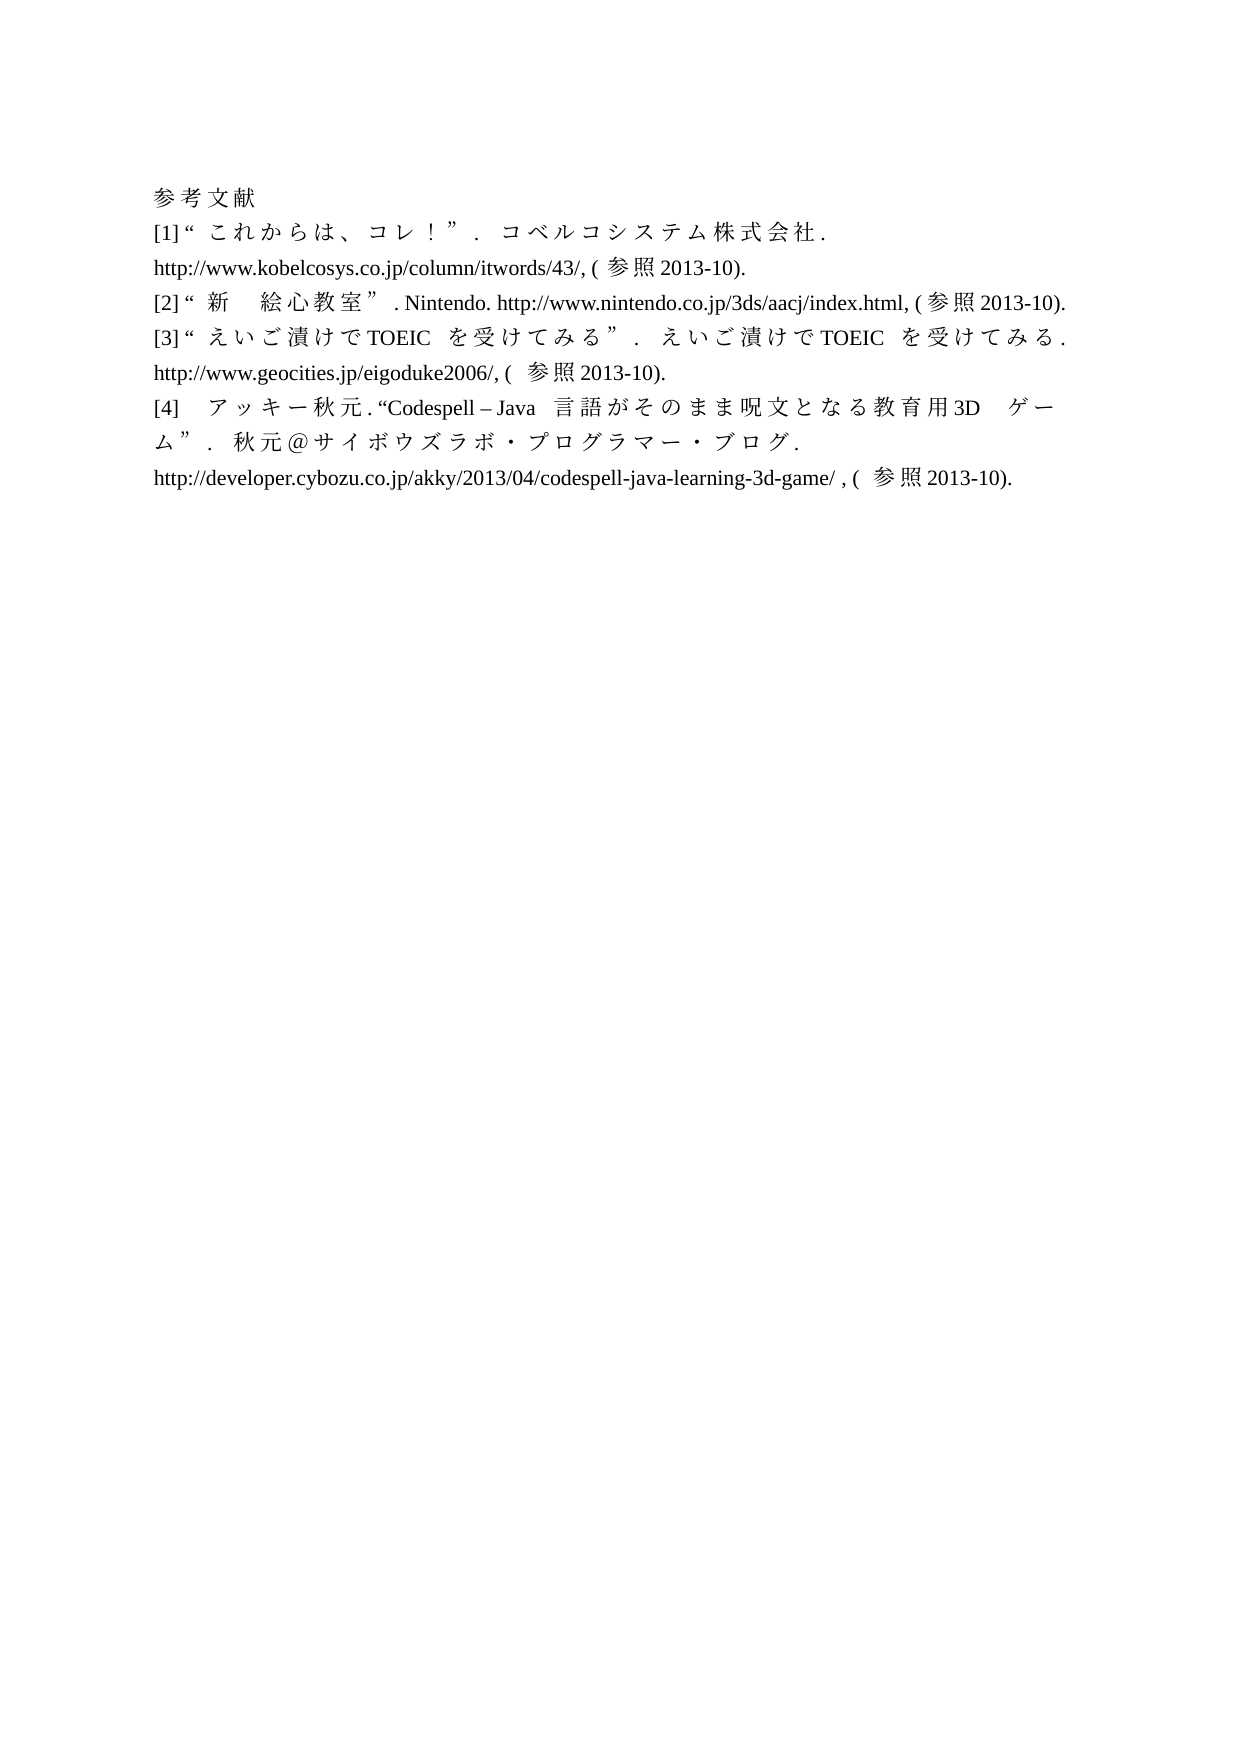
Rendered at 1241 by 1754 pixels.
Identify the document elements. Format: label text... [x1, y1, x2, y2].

text [3] “えいご漬けでTOEICを受けてみる”. えいご漬けでTOEICを受けてみる. http://www.geocities.jp/eigoduke2006/, (参照2013-10). [153, 319, 1087, 388]
text [2] “新 絵心教室”. Nintendo. http://www.nintendo.co.jp/3ds/aacj/index.html, (参照2013-10). [153, 284, 1087, 319]
text 参考文献 [153, 179, 1087, 214]
text [1] “これからは、コレ！”. コベルコシステム株式会社. http://www.kobelcosys.co.jp/column/itwords/43/, (参照2013-10). [153, 214, 1087, 284]
text [4] アッキー秋元. “Codespell – Java言語がそのまま呪文となる教育用3Dゲーム”. 秋元＠サイボウズラボ・プログラマー・ブログ. http://developer.cybozu.co.jp/akky/2013/04/codespell-java-learning-3d-game/ , (参照2013-10). [153, 388, 1087, 493]
